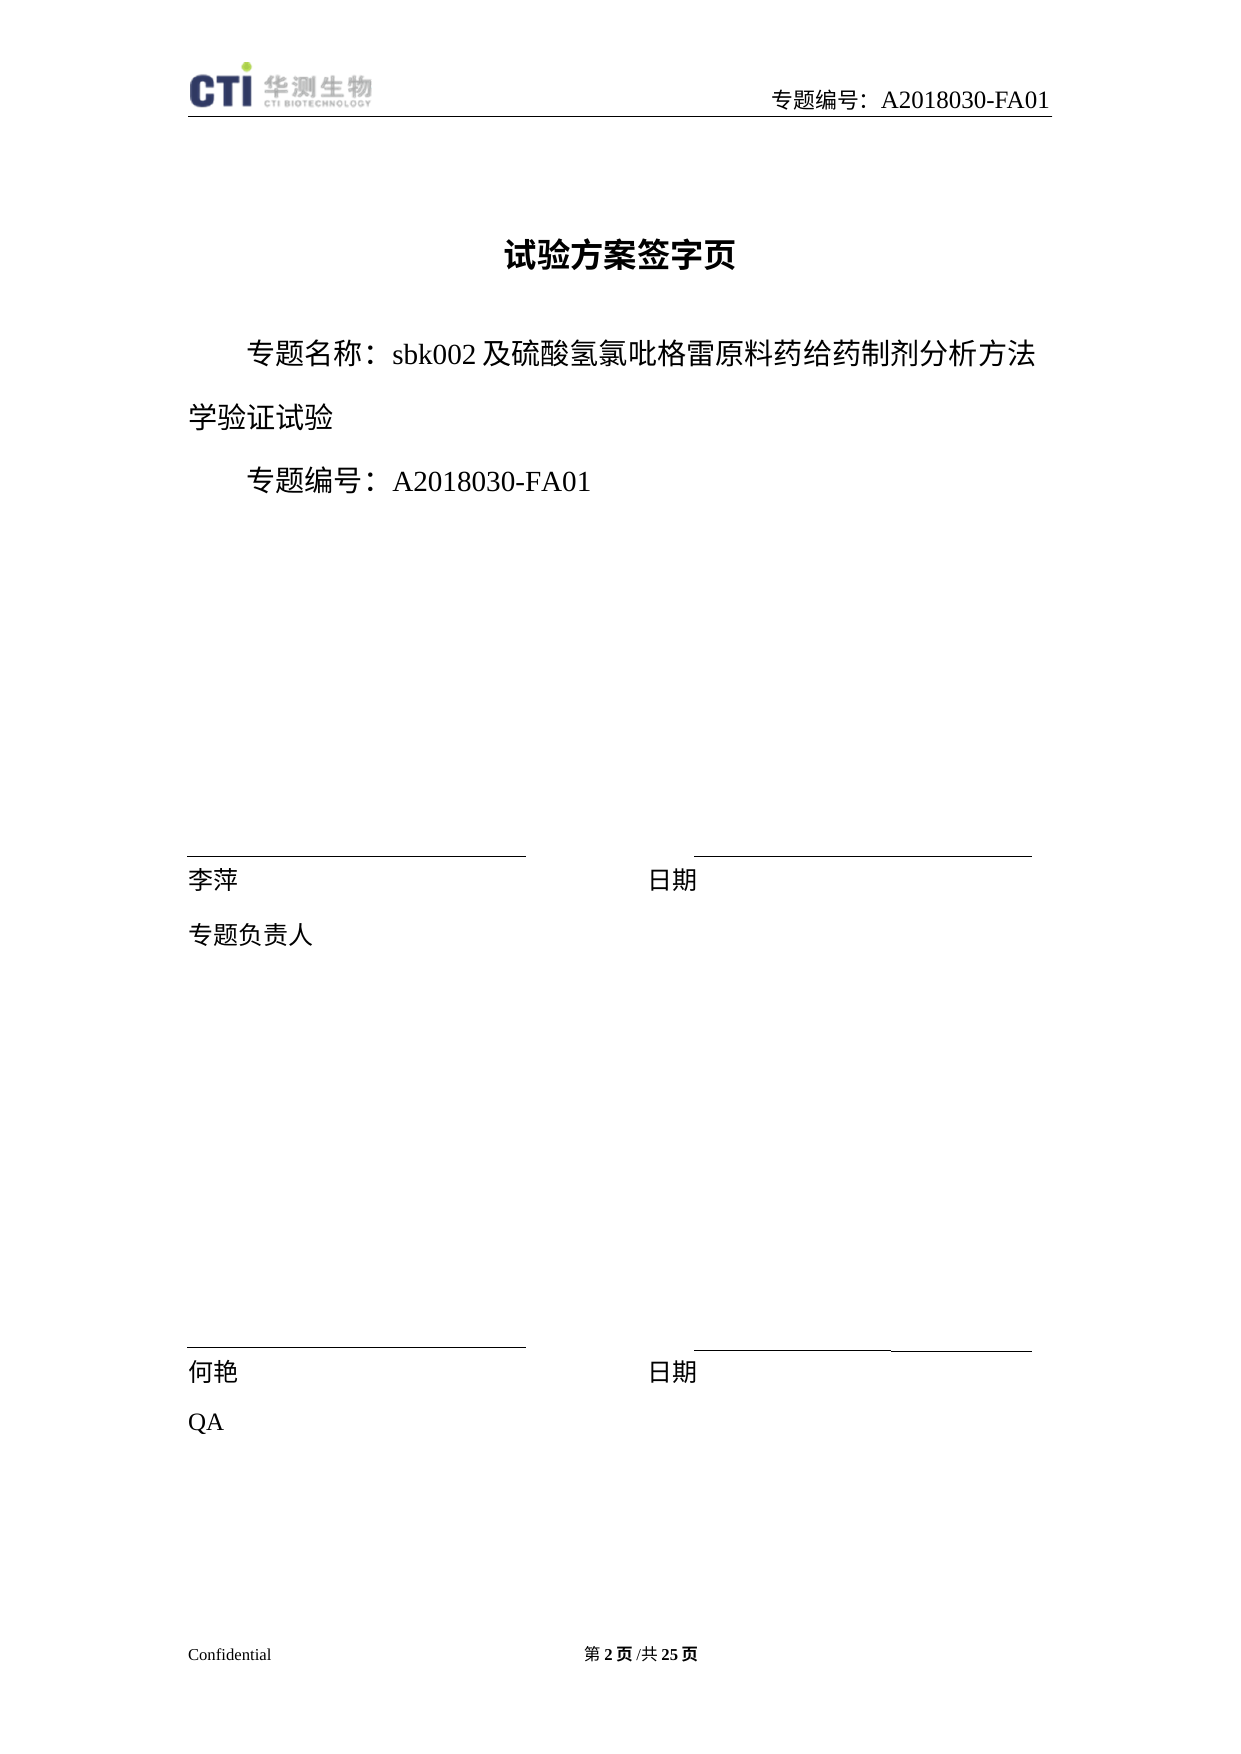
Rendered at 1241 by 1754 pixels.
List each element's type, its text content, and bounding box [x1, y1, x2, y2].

title 试验方案签字页 [188, 229, 1052, 277]
text 专题名称：sbk002及硫酸氢氯吡格雷原料药给药制剂分析方法学验证试验 [188, 331, 1052, 436]
text QA [188, 1407, 1052, 1435]
text 何艳 日期 [188, 1352, 1052, 1388]
text 李萍 日期 [188, 861, 1052, 897]
picture [190, 62, 372, 108]
text 专题负责人 [188, 915, 1052, 951]
text 专题编号：A2018030-FA01 [188, 458, 1052, 500]
